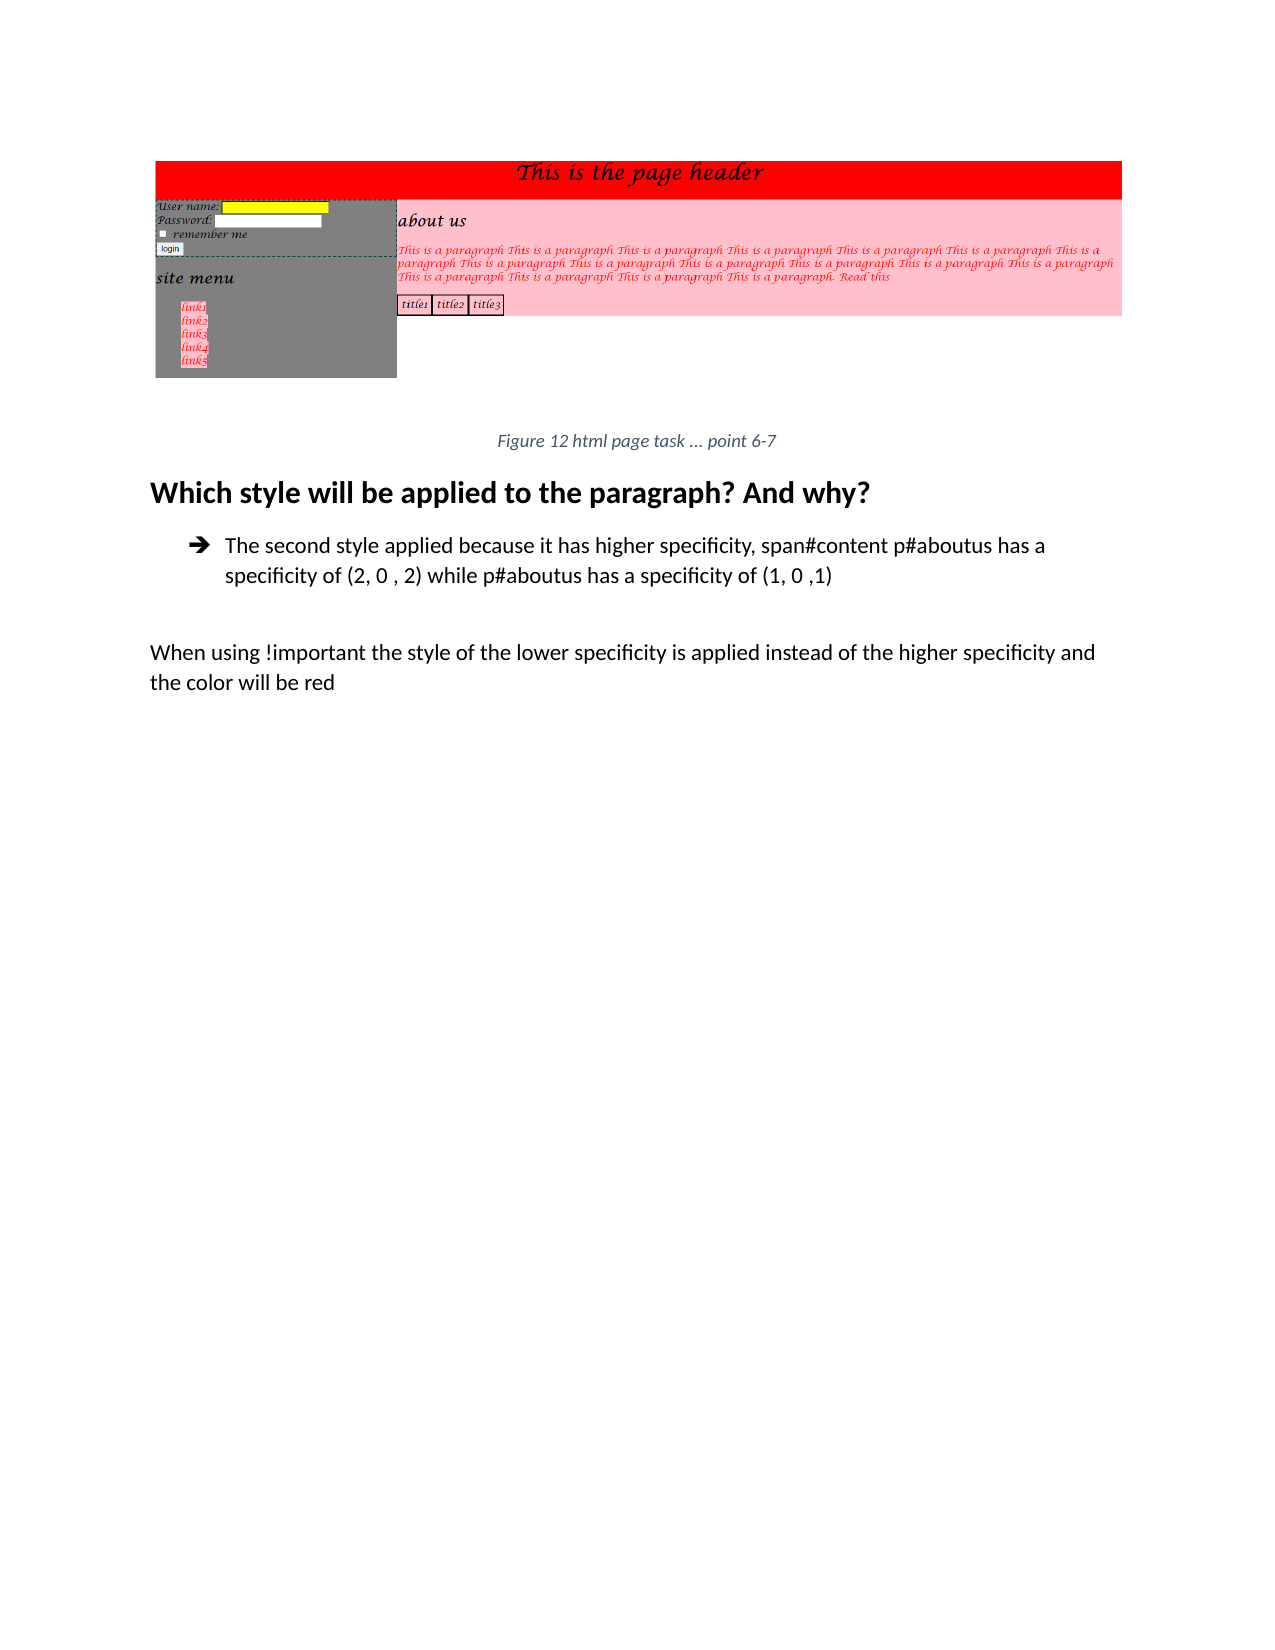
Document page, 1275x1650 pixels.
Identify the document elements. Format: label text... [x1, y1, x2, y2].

text Figure 12 html page task ... point 6-7 [150, 429, 1125, 452]
text Which style will be applied to the paragraph? And why? [150, 473, 1125, 511]
text When using !important the style of the lower specificity is applied instead of the higher specificity and the color will be red [150, 638, 1125, 697]
picture [150, 150, 1125, 411]
list The second style applied because it has higher specificity, span#content p#aboutus has a specificity of (2, 0 , 2) while p#aboutus has a specificity of (1, 0 ,1) [187, 531, 1125, 589]
